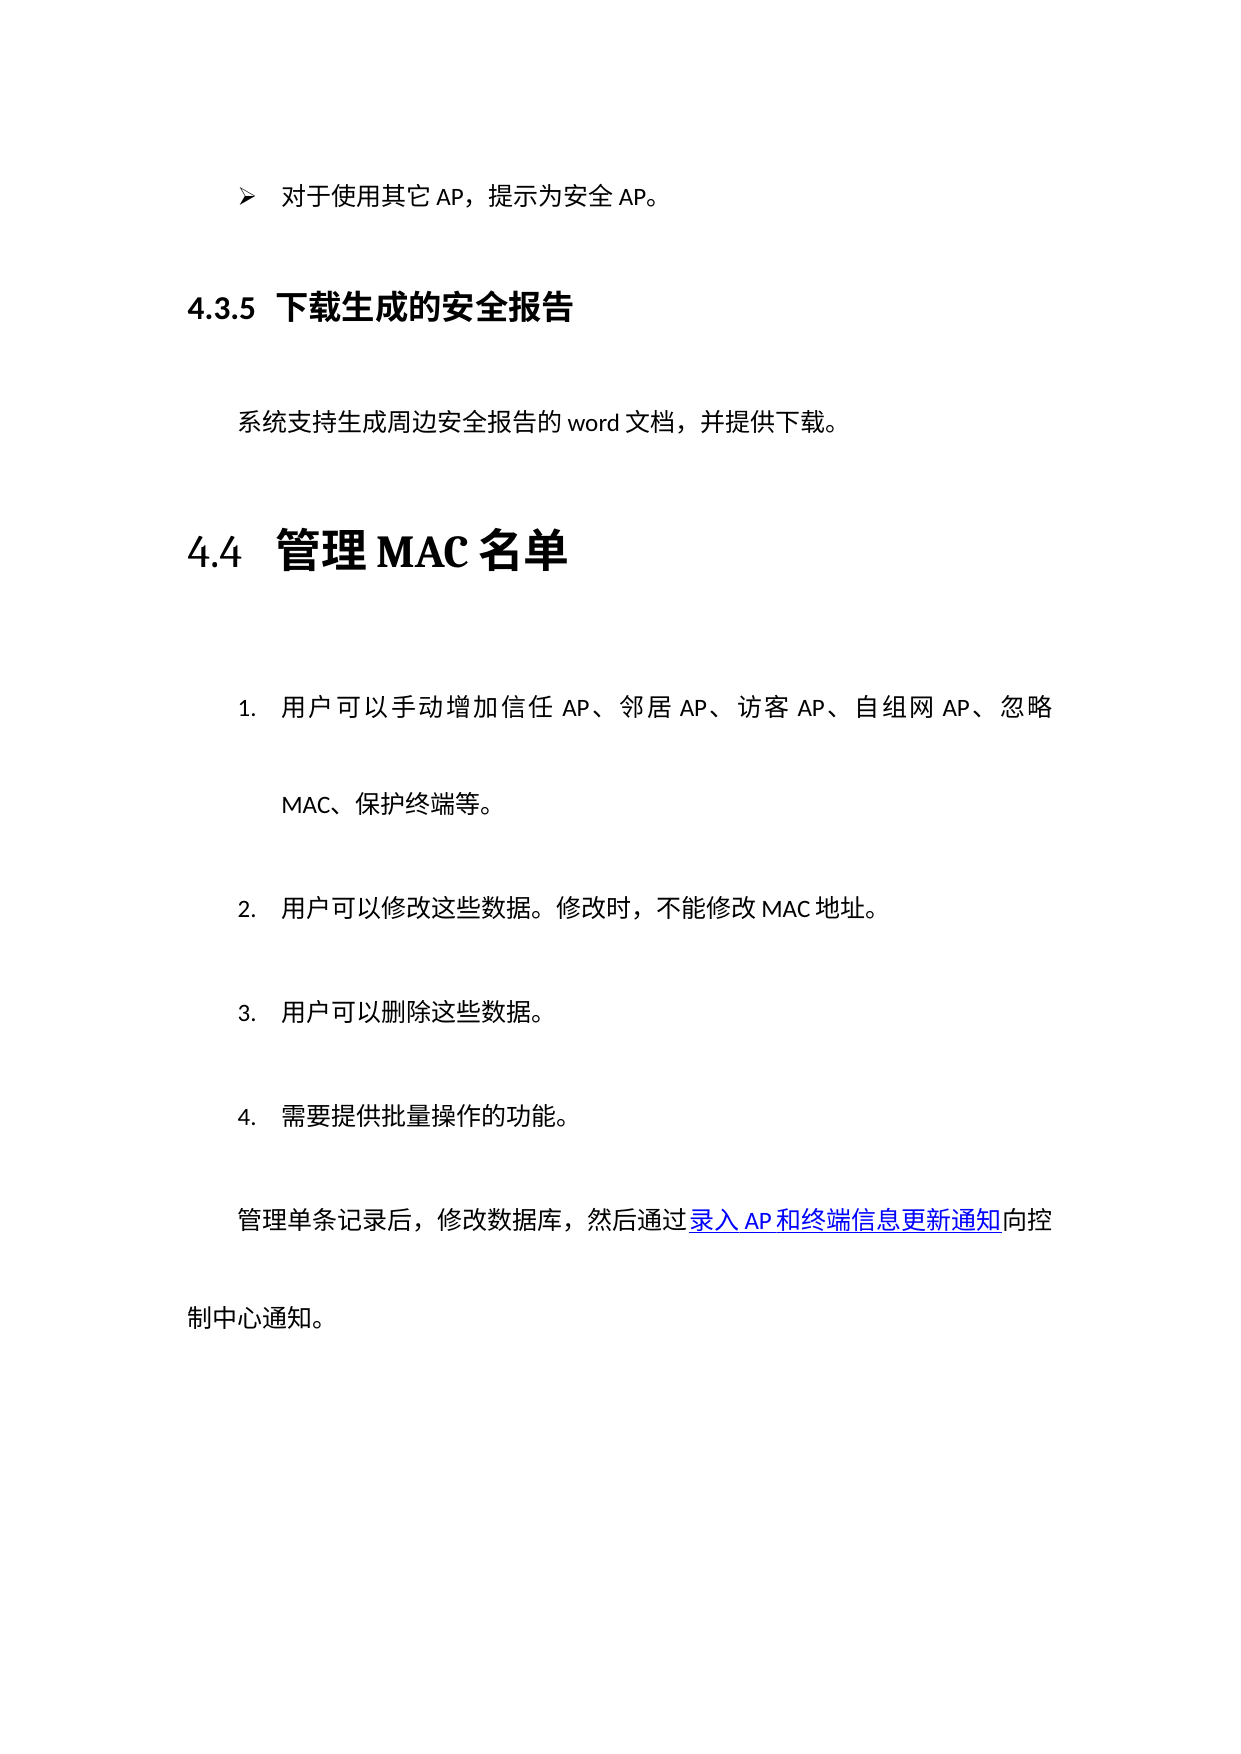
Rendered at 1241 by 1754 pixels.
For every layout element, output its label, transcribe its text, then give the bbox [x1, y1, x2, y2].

list 需要提供批量操作的功能。 [237, 1082, 1053, 1147]
list 用户可以修改这些数据。修改时，不能修改MAC地址。 [237, 874, 1053, 939]
list 用户可以手动增加信任AP、邻居AP、访客AP、自组网AP、忽略MAC、保护终端等。 [237, 673, 1053, 835]
list 用户可以删除这些数据。 [237, 978, 1053, 1043]
subtitle 下载生成的安全报告 [187, 272, 1053, 337]
subtitle 管理MAC名单 [187, 498, 1053, 596]
text 系统支持生成周边安全报告的word文档，并提供下载。 [187, 388, 1053, 453]
text 管理单条记录后，修改数据库，然后通过录入AP和终端信息更新通知向控制中心通知。 [187, 1186, 1053, 1349]
list 对于使用其它AP，提示为安全AP。 [237, 162, 1053, 227]
